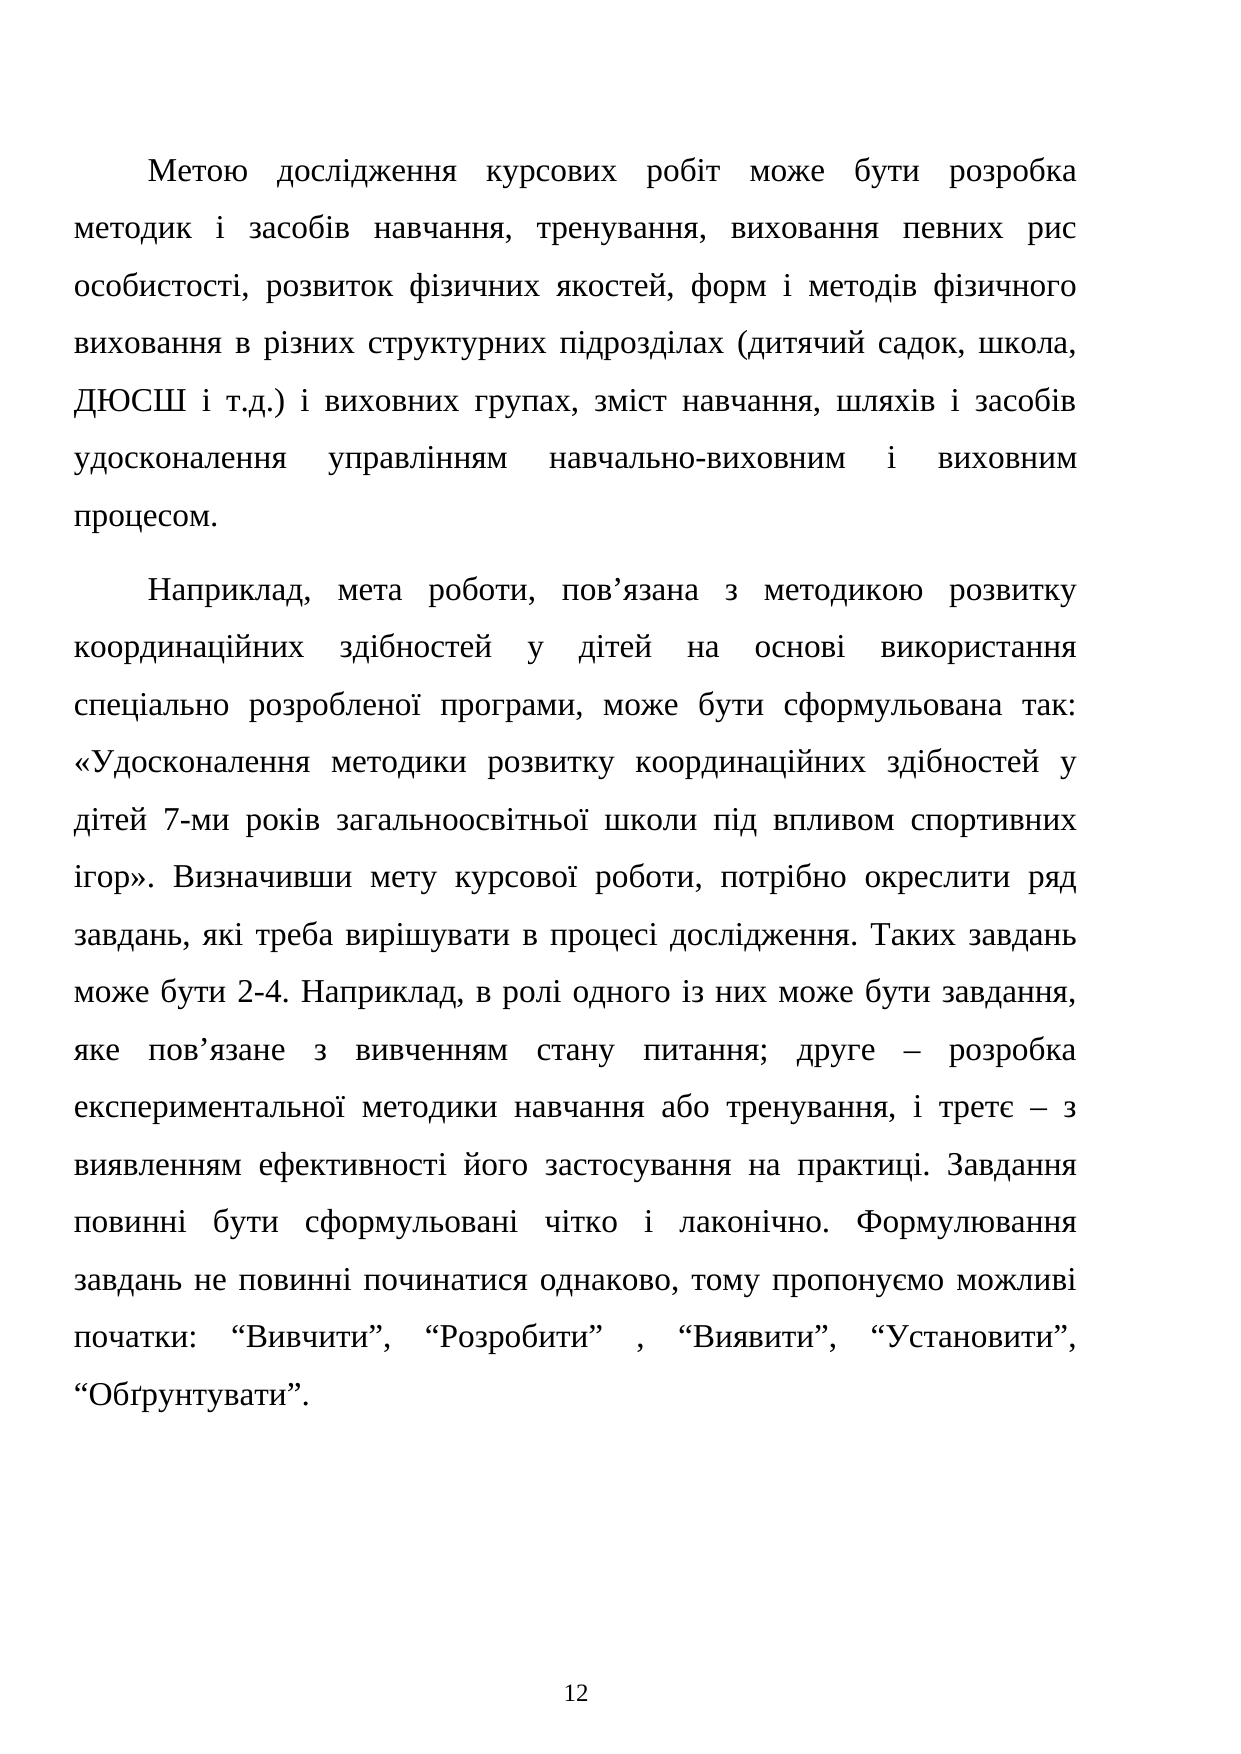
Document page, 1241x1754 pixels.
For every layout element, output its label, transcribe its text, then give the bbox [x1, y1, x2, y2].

text Наприклад, мета роботи, пов’язана з методикою розвитку координаційних здібностей у дітей на основі використання спеціально розробленої програми, може бути сформульована так: «Удосконалення методики розвитку координаційних здібностей у дітей 7-ми років загальноосвітньої школи під впливом спортивних ігор». Визначивши мету курсової роботи, потрібно окреслити ряд завдань, які треба вирішувати в процесі дослідження. Таких завдань може бути 2-4. Наприклад, в ролі одного із них може бути завдання, яке пов’язане з вивченням стану питання; друге – розробка експериментальної методики навчання або тренування, і третє – з виявленням ефективності його застосування на практиці. Завдання повинні бути сформульовані чітко і лаконічно. Формулювання завдань не повинні починатися однаково, тому пропонуємо можливі початки: “Вивчити”, “Розробити” , “Виявити”, “Установити”, “Обґрунтувати”. [74, 569, 1078, 1412]
text Метою дослідження курсових робіт може бути розробка методик і засобів навчання, тренування, виховання певних рис особистості, розвиток фізичних якостей, форм і методів фізичного виховання в різних структурних підрозділах (дитячий садок, школа, ДЮСШ і т.д.) і виховних групах, зміст навчання, шляхів і засобів удосконалення управлінням навчально-виховним і виховним процесом. [74, 150, 1078, 533]
